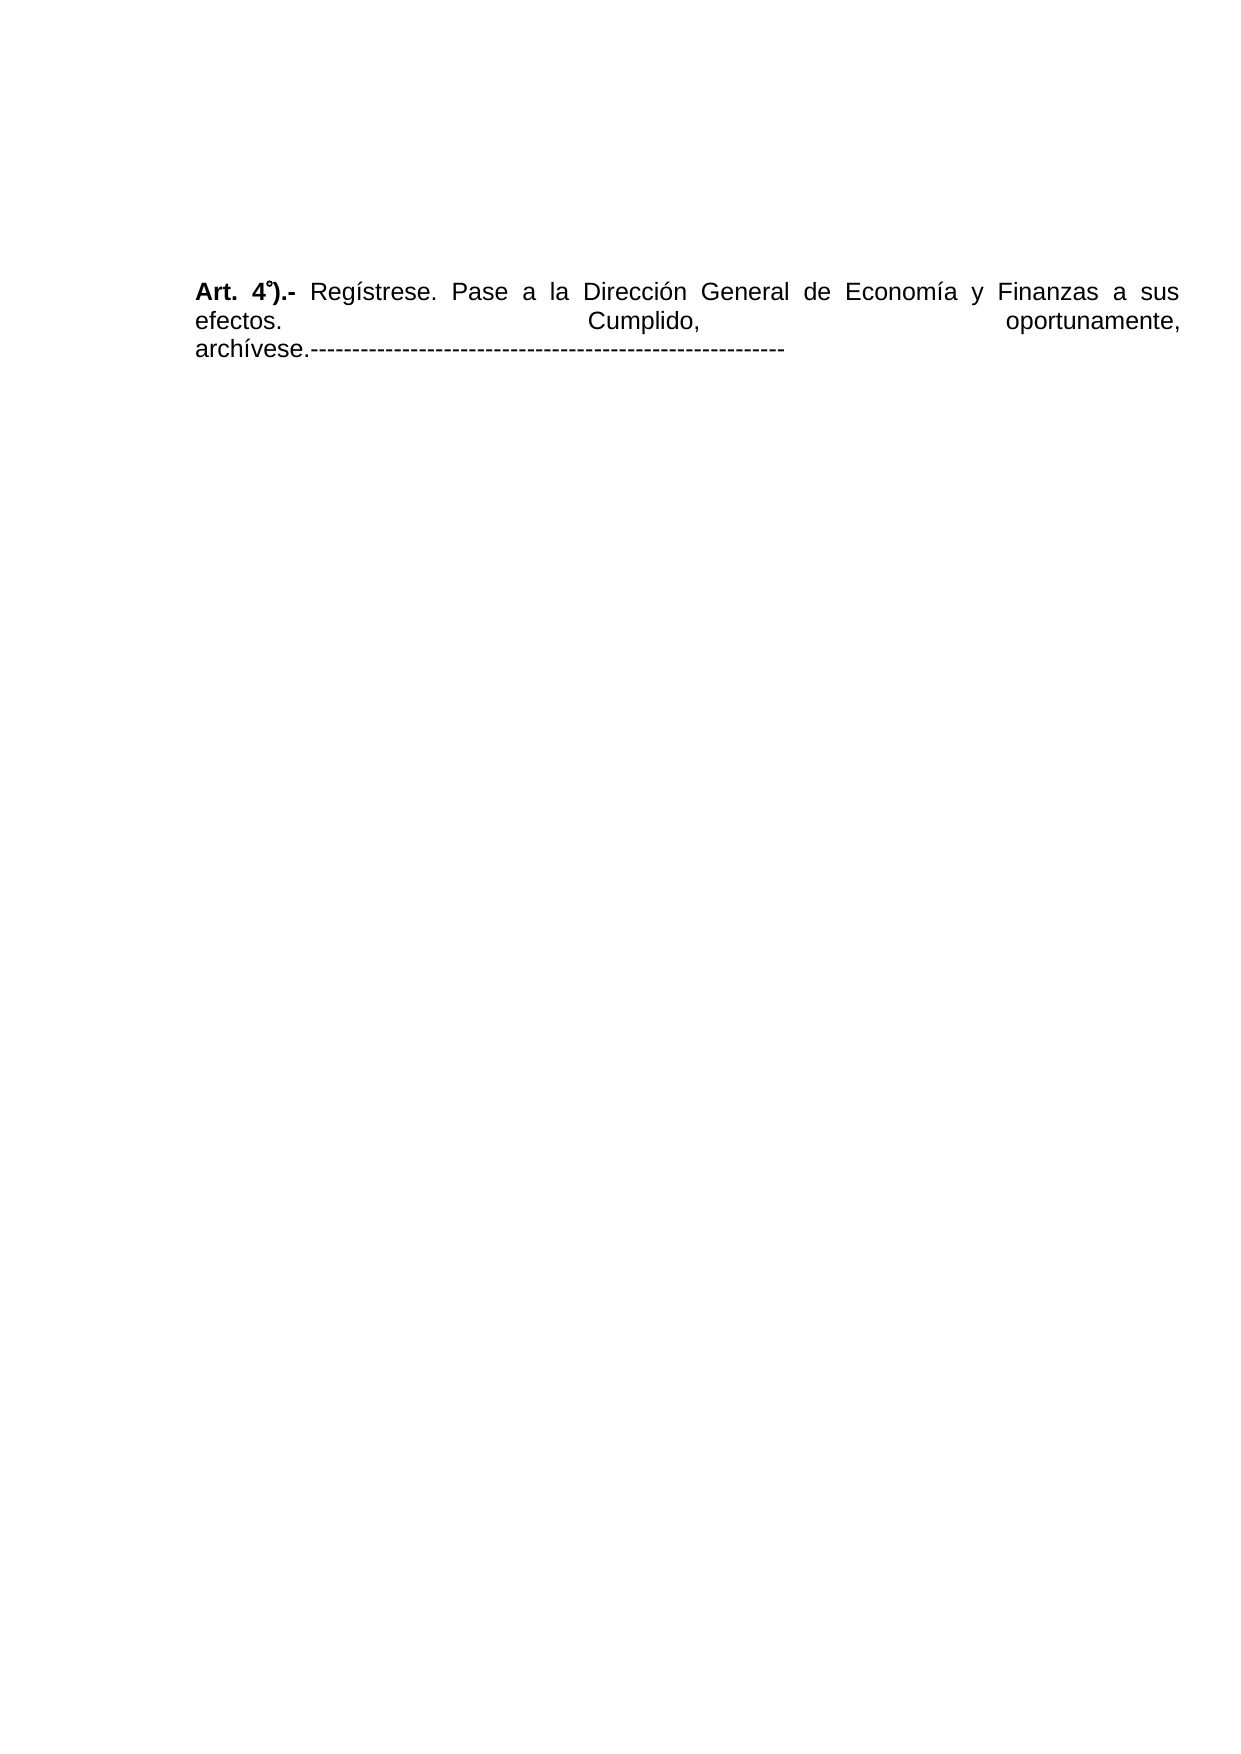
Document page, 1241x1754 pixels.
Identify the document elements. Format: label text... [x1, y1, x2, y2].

text Art. 4).- Regístrese. Pase a la Dirección General de Economía y Finanzas a sus efectos. Cumplido, oportunamente, archívese.--------------------------------------------------------- [195, 277, 1181, 363]
